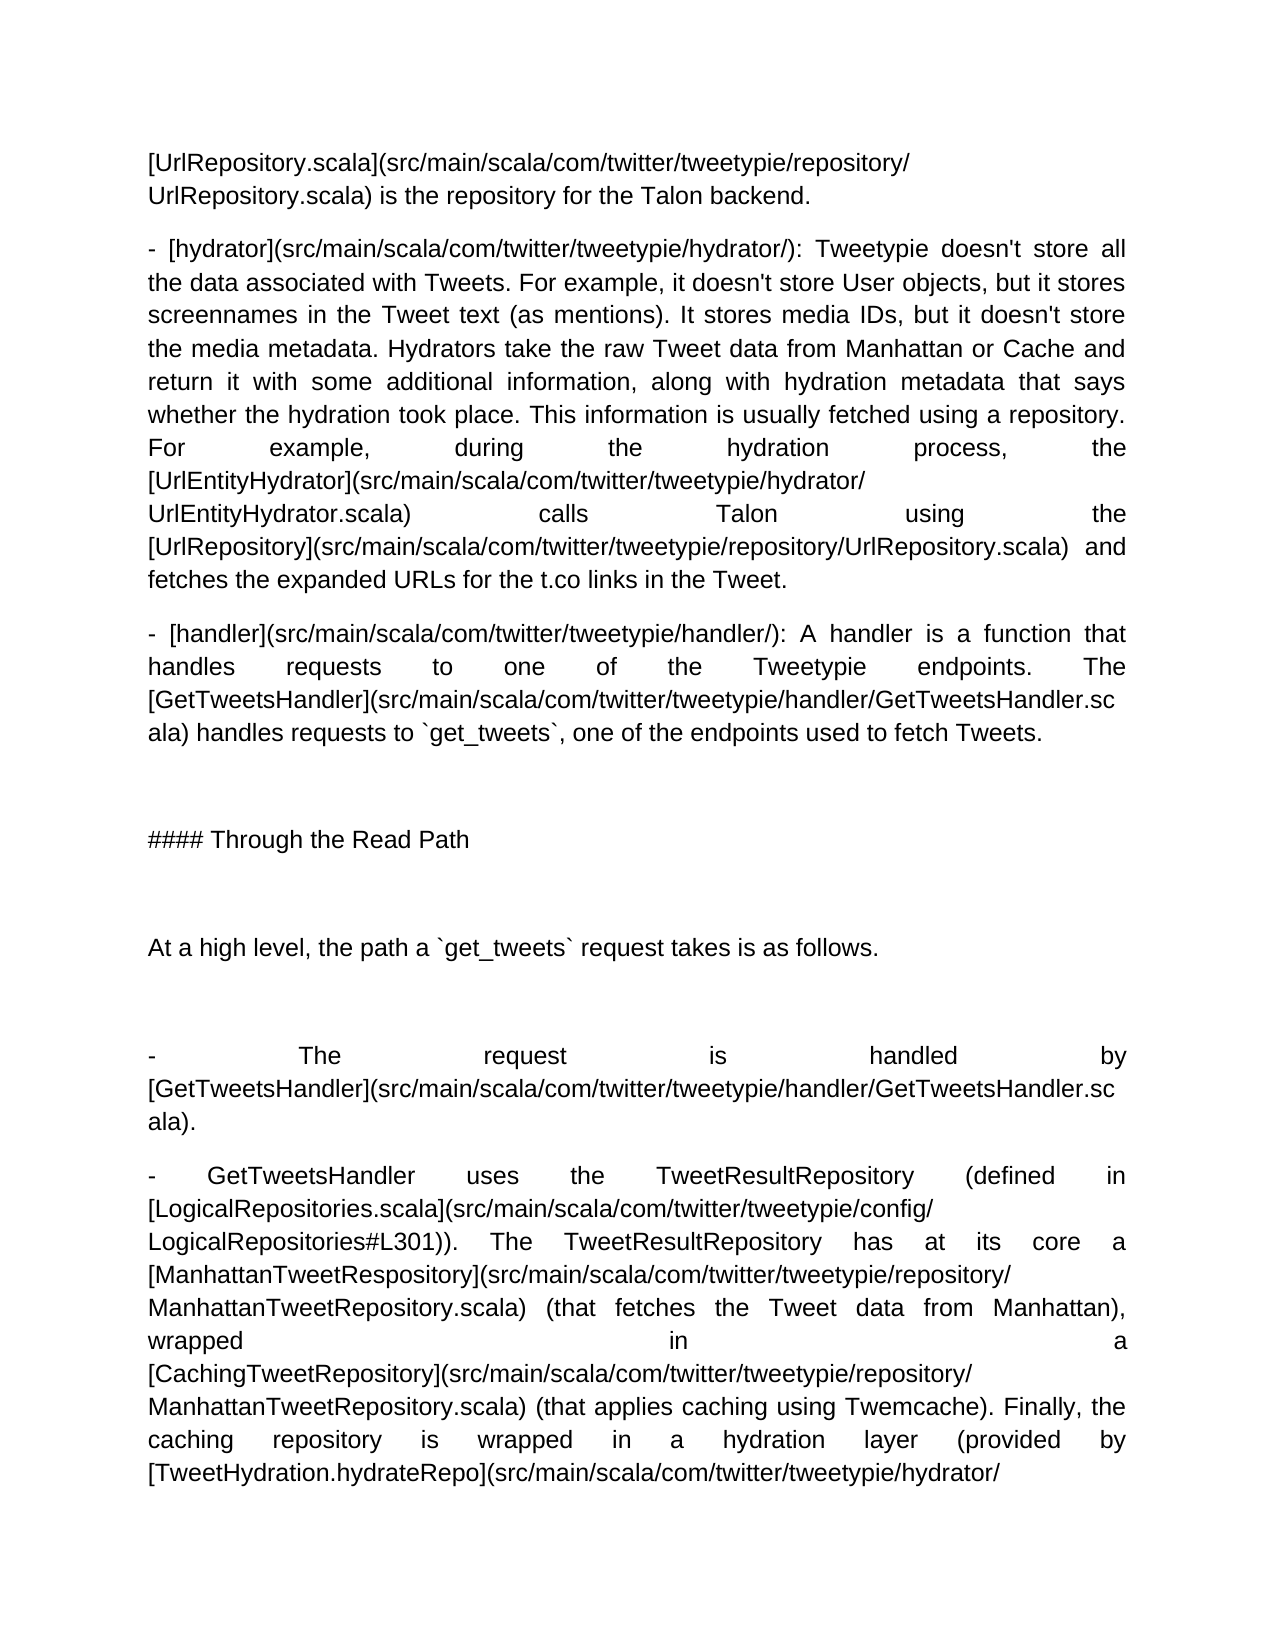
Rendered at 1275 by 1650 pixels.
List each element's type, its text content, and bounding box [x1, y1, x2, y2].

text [148, 1161, 1127, 1487]
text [148, 148, 1127, 209]
text At a high level, the path a `get_tweets` request takes is as follows. [148, 933, 1127, 962]
text - [handler](src/main/scala/com/twitter/tweetypie/handler/): A handler is a function that handles requests to one of the Tweetypie endpoints. The [GetTweetsHandler](src/main/scala/com/twitter/tweetypie/handler/GetTweetsHandler.scala) handles requests to `get_tweets`, one of the endpoints used to fetch Tweets. [148, 618, 1127, 746]
text - The request is handled by [GetTweetsHandler](src/main/scala/com/twitter/tweetypie/handler/GetTweetsHandler.scala). [148, 1041, 1127, 1136]
text #### Through the Read Path [148, 825, 1127, 854]
text - [hydrator](src/main/scala/com/twitter/tweetypie/hydrator/): Tweetypie doesn't store all the data associated with Tweets. For example, it doesn't store User objects, but it stores screennames in the Tweet text (as mentions). It stores media IDs, but it doesn't store the media metadata. Hydrators take the raw Tweet data from Manhattan or Cache and return it with some additional information, along with hydration metadata that says whether the hydration took place. This information is usually fetched using a repository. For example, during the hydration process, the [UrlEntityHydrator](src/main/scala/com/twitter/tweetypie/hydrator/UrlEntityHydrator.scala) calls Talon using the [UrlRepository](src/main/scala/com/twitter/tweetypie/repository/UrlRepository.scala) and fetches the expanded URLs for the t.co links in the Tweet. [148, 234, 1127, 593]
